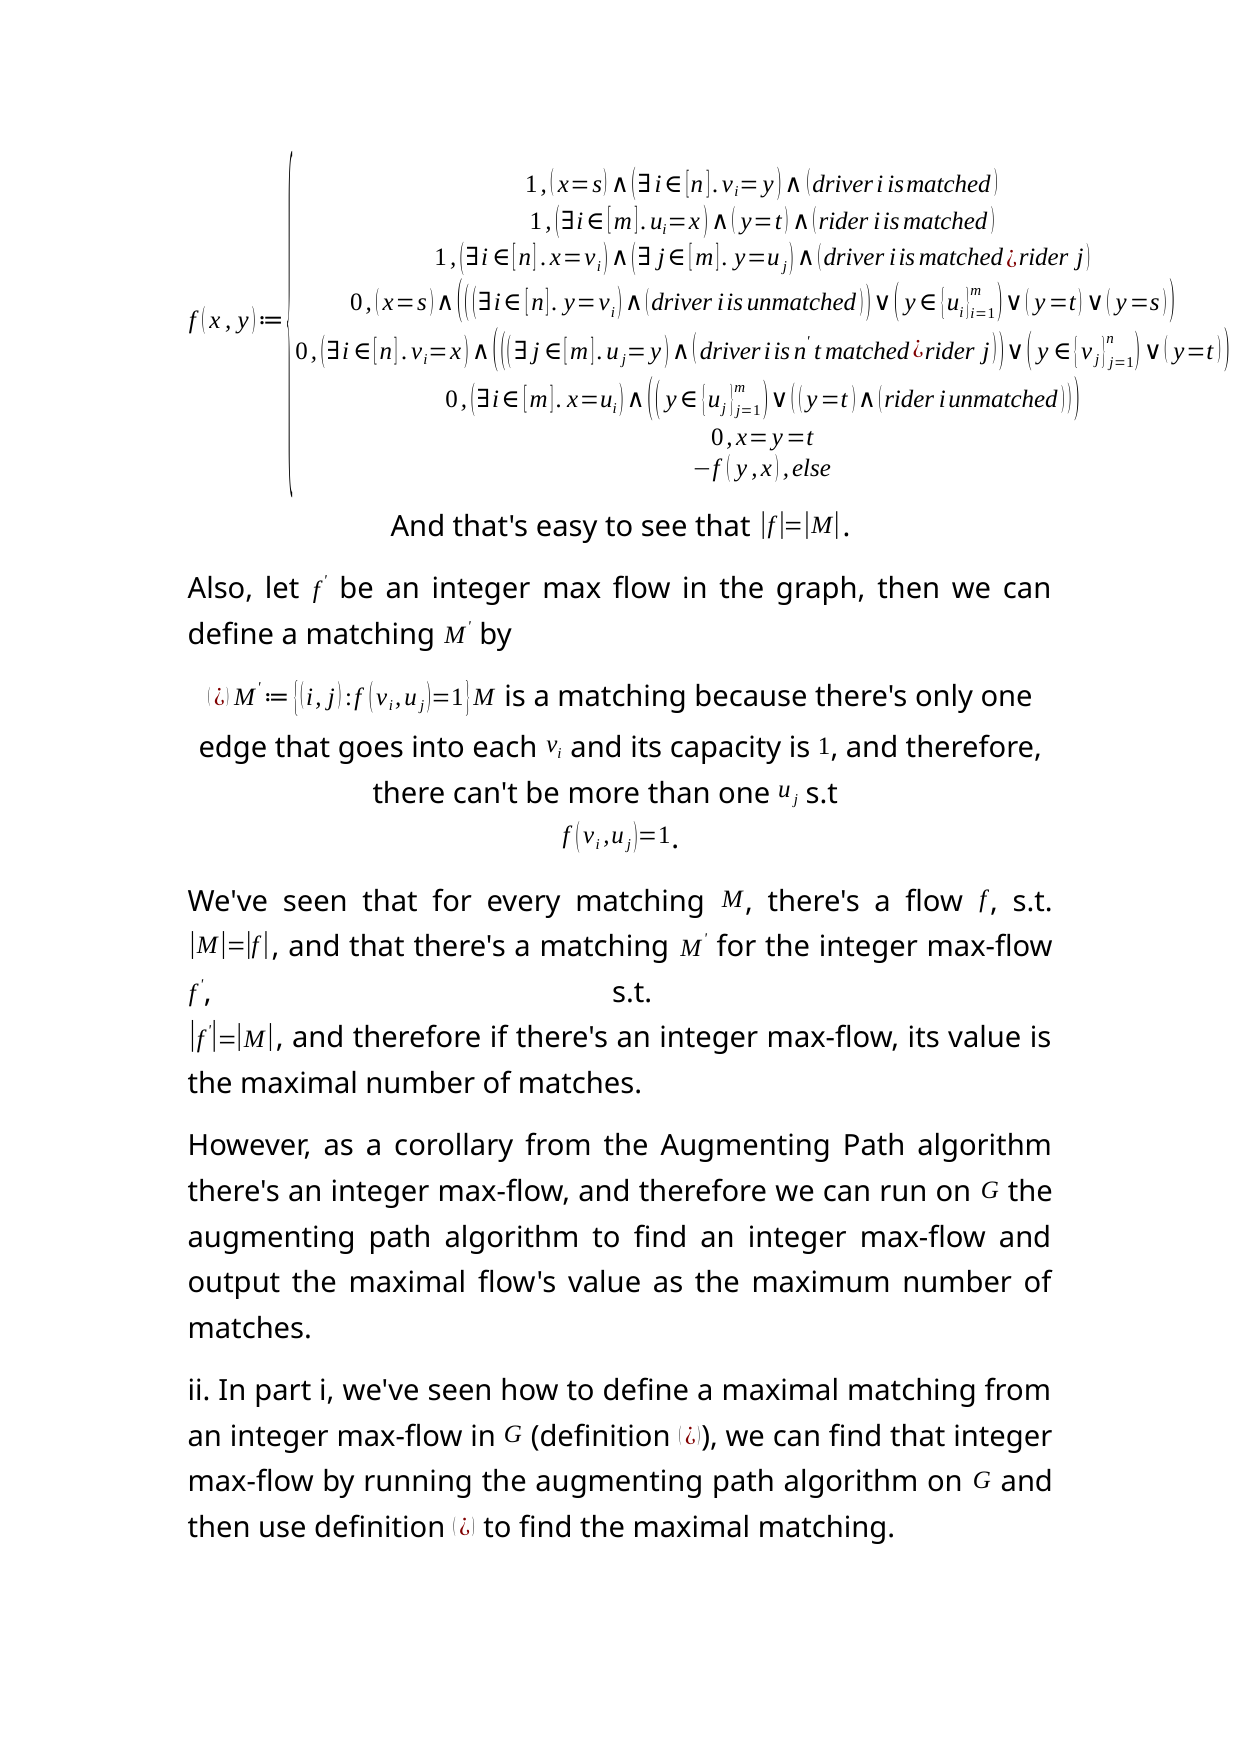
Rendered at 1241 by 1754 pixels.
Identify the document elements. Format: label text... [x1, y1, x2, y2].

text Also, let be an integer max flow in the graph, then we can define a matching by [187, 567, 1053, 653]
text And that's easy to see that . [187, 150, 1053, 545]
text We've seen that for every matching , there's a flow , s.t. , and that there's a matching for the integer max-flow , s.t. , and therefore if there's an integer max-flow, its value is the maximal number of matches. [187, 880, 1053, 1102]
text is a matching because there's only one edge that goes into each and its capacity is , and therefore, there can't be more than one s.t . [187, 675, 1053, 857]
